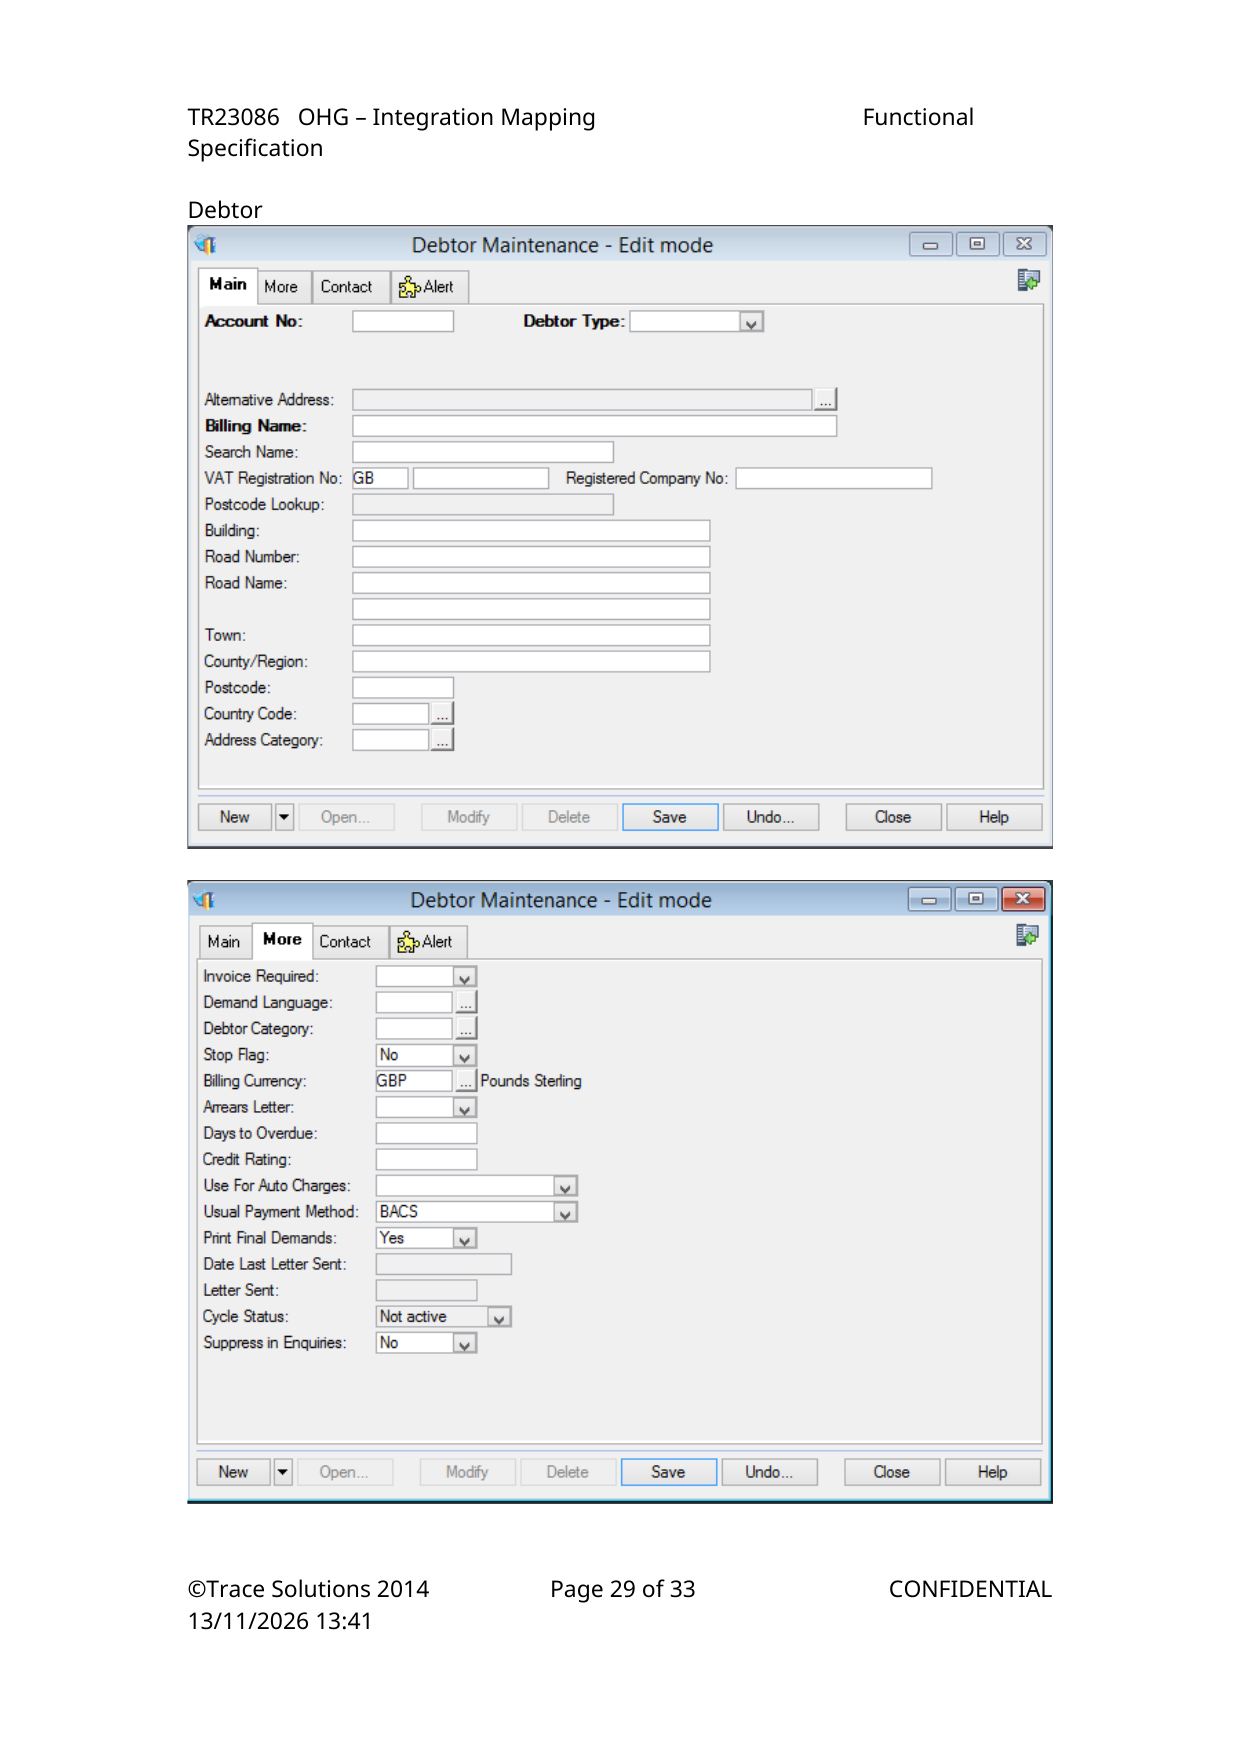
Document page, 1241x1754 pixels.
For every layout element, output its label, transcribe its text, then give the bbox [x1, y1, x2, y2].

picture [187, 225, 1053, 849]
text Debtor [187, 194, 1053, 225]
picture [187, 880, 1053, 1504]
